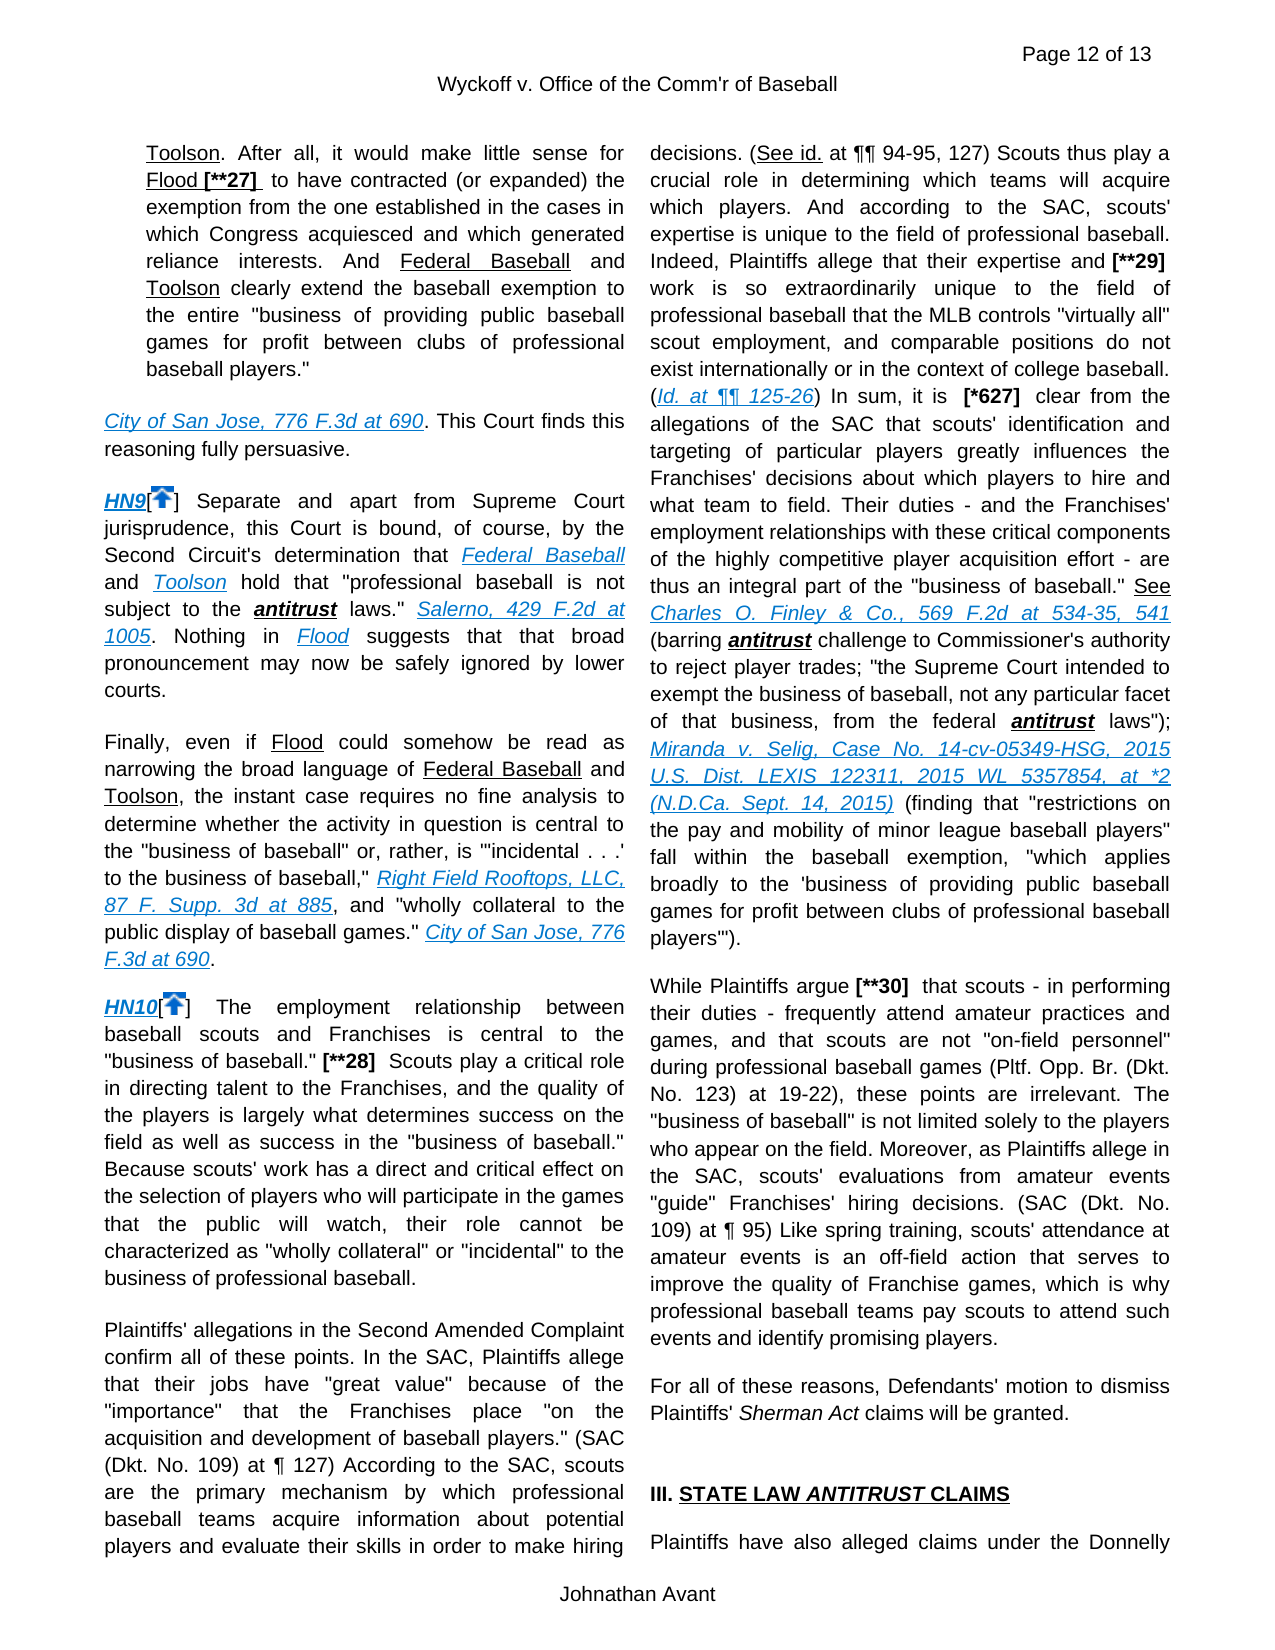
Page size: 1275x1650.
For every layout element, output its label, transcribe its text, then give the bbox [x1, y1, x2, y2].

text HN10[] The employment relationship between baseball scouts and Franchises is central to the "business of baseball." [**28] Scouts play a critical role in directing talent to the Franchises, and the quality of the players is largely what determines success on the field as well as success in the "business of baseball." Because scouts' work has a direct and critical effect on the selection of players who will participate in the games that the public will watch, their role cannot be characterized as "wholly collateral" or "incidental" to the business of professional baseball. [104, 992, 625, 1289]
text Plaintiffs' allegations in the Second Amended Complaint confirm all of these points. In the SAC, Plaintiffs allege that their jobs have "great value" because of the "importance" that the Franchises place "on the acquisition and development of baseball players." (SAC (Dkt. No. 109) at ¶ 127) According to the SAC, scouts are the primary mechanism by which professional baseball teams acquire information about potential players and evaluate their skills in order to make hiring decisions. (See id. at ¶¶ 94-95, 127) Scouts thus play a crucial role in determining which teams will acquire which players. And according to the SAC, scouts' expertise is unique to the field of professional baseball. Indeed, Plaintiffs allege that their expertise and [**29] work is so extraordinarily unique to the field of professional baseball that the MLB controls "virtually all" scout employment, and comparable positions do not exist internationally or in the context of college baseball. (Id. at ¶¶ 125-26) In sum, it is [*627] clear from the allegations of the SAC that scouts' identification and targeting of particular players greatly influences the Franchises' decisions about which players to hire and what team to field. Their duties - and the Franchises' employment relationships with these critical components of the highly competitive player acquisition effort - are thus an integral part of the "business of baseball." See Charles O. Finley & Co., 569 F.2d at 534-35, 541 (barring antitrust challenge to Commissioner's authority to reject player trades; "the Supreme Court intended to exempt the business of baseball, not any particular facet of that business, from the federal antitrust laws"); Miranda v. Selig, Case No. 14-cv-05349-HSG, 2015 U.S. Dist. LEXIS 122311, 2015 WL 5357854, at *2 (N.D.Ca. Sept. 14, 2015) (finding that "restrictions on the pay and mobility of minor league baseball players" fall within the baseball exemption, "which applies broadly to the 'business of providing public baseball games for profit between clubs of professional baseball players'"). [104, 1314, 625, 1558]
text HN9[] Separate and apart from Supreme Court jurisprudence, this Court is bound, of course, by the Second Circuit's determination that Federal Baseball and Toolson hold that "professional baseball is not subject to the antitrust laws." Salerno, 429 F.2d at 1005. Nothing in Flood suggests that that broad pronouncement may now be safely ignored by lower courts. [104, 485, 625, 702]
text Finally, even if Flood could somehow be read as narrowing the broad language of Federal Baseball and Toolson, the instant case requires no fine analysis to determine whether the activity in question is central to the "business of baseball" or, rather, is "'incidental . . .' to the business of baseball," Right Field Rooftops, LLC, 87 F. Supp. 3d at 885, and "wholly collateral to the public display of baseball games." City of San Jose, 776 F.3d at 690. [104, 727, 625, 971]
text While Plaintiffs argue [**30] that scouts - in performing their duties - frequently attend amateur practices and games, and that scouts are not "on-field personnel" during professional baseball games (Pltf. Opp. Br. (Dkt. No. 123) at 19-22), these points are irrelevant. The "business of baseball" is not limited solely to the players who appear on the field. Moreover, as Plaintiffs allege in the SAC, scouts' evaluations from amateur events "guide" Franchises' hiring decisions. (SAC (Dkt. No. 109) at ¶ 95) Like spring training, scouts' attendance at amateur events is an off-field action that serves to improve the quality of Franchise games, which is why professional baseball teams pay scouts to attend such events and identify promising players. [650, 971, 1171, 1350]
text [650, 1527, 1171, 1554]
text For all of these reasons, Defendants' motion to dismiss Plaintiffs' Sherman Act claims will be granted. [650, 1371, 1171, 1425]
picture [151, 486, 174, 508]
picture [163, 992, 186, 1015]
text City of San Jose, 776 F.3d at 690. This Court finds this reasoning fully persuasive. [104, 406, 625, 460]
text Plaintiffs' allegations in the Second Amended Complaint confirm all of these points. In the SAC, Plaintiffs allege that their jobs have "great value" because of the "importance" that the Franchises place "on the acquisition and development of baseball players." (SAC (Dkt. No. 109) at ¶ 127) According to the SAC, scouts are the primary mechanism by which professional baseball teams acquire information about potential players and evaluate their skills in order to make hiring decisions. (See id. at ¶¶ 94-95, 127) Scouts thus play a crucial role in determining which teams will acquire which players. And according to the SAC, scouts' expertise is unique to the field of professional baseball. Indeed, Plaintiffs allege that their expertise and [**29] work is so extraordinarily unique to the field of professional baseball that the MLB controls "virtually all" scout employment, and comparable positions do not exist internationally or in the context of college baseball. (Id. at ¶¶ 125-26) In sum, it is [*627] clear from the allegations of the SAC that scouts' identification and targeting of particular players greatly influences the Franchises' decisions about which players to hire and what team to field. Their duties - and the Franchises' employment relationships with these critical components of the highly competitive player acquisition effort - are thus an integral part of the "business of baseball." See Charles O. Finley & Co., 569 F.2d at 534-35, 541 (barring antitrust challenge to Commissioner's authority to reject player trades; "the Supreme Court intended to exempt the business of baseball, not any particular facet of that business, from the federal antitrust laws"); Miranda v. Selig, Case No. 14-cv-05349-HSG, 2015 U.S. Dist. LEXIS 122311, 2015 WL 5357854, at *2 (N.D.Ca. Sept. 14, 2015) (finding that "restrictions on the pay and mobility of minor league baseball players" fall within the baseball exemption, "which applies broadly to the 'business of providing public baseball games for profit between clubs of professional baseball players'"). [650, 137, 1171, 622]
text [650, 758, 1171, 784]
text III. STATE LAW ANTITRUST CLAIMS [650, 1450, 1171, 1506]
